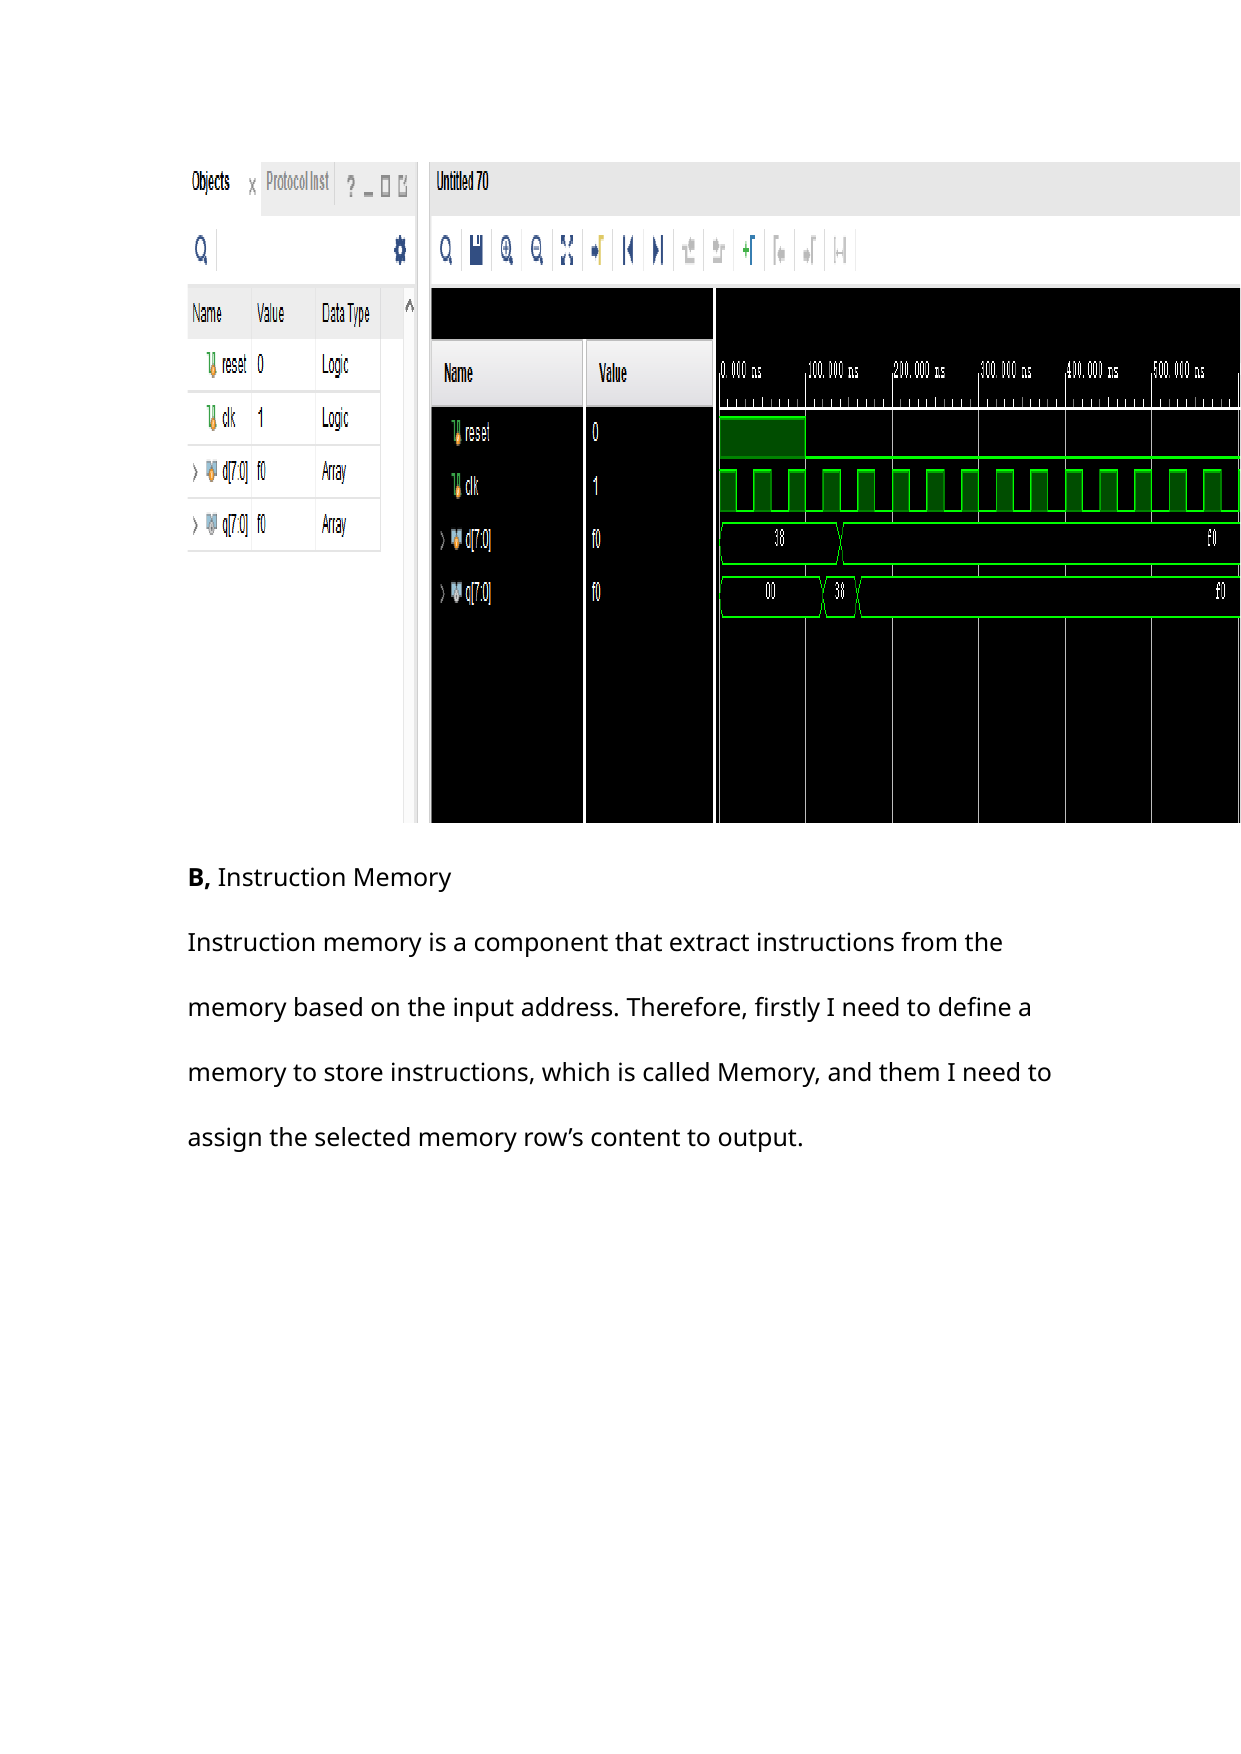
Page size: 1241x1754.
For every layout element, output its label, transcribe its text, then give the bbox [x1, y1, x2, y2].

text Instruction memory is a component that extract instructions from the memory based on the input address. Therefore, firstly I need to define a memory to store instructions, which is called Memory, and them I need to assign the selected memory row’s content to output. [187, 909, 1053, 1169]
text B, Instruction Memory [187, 844, 1053, 909]
picture [187, 162, 1241, 823]
